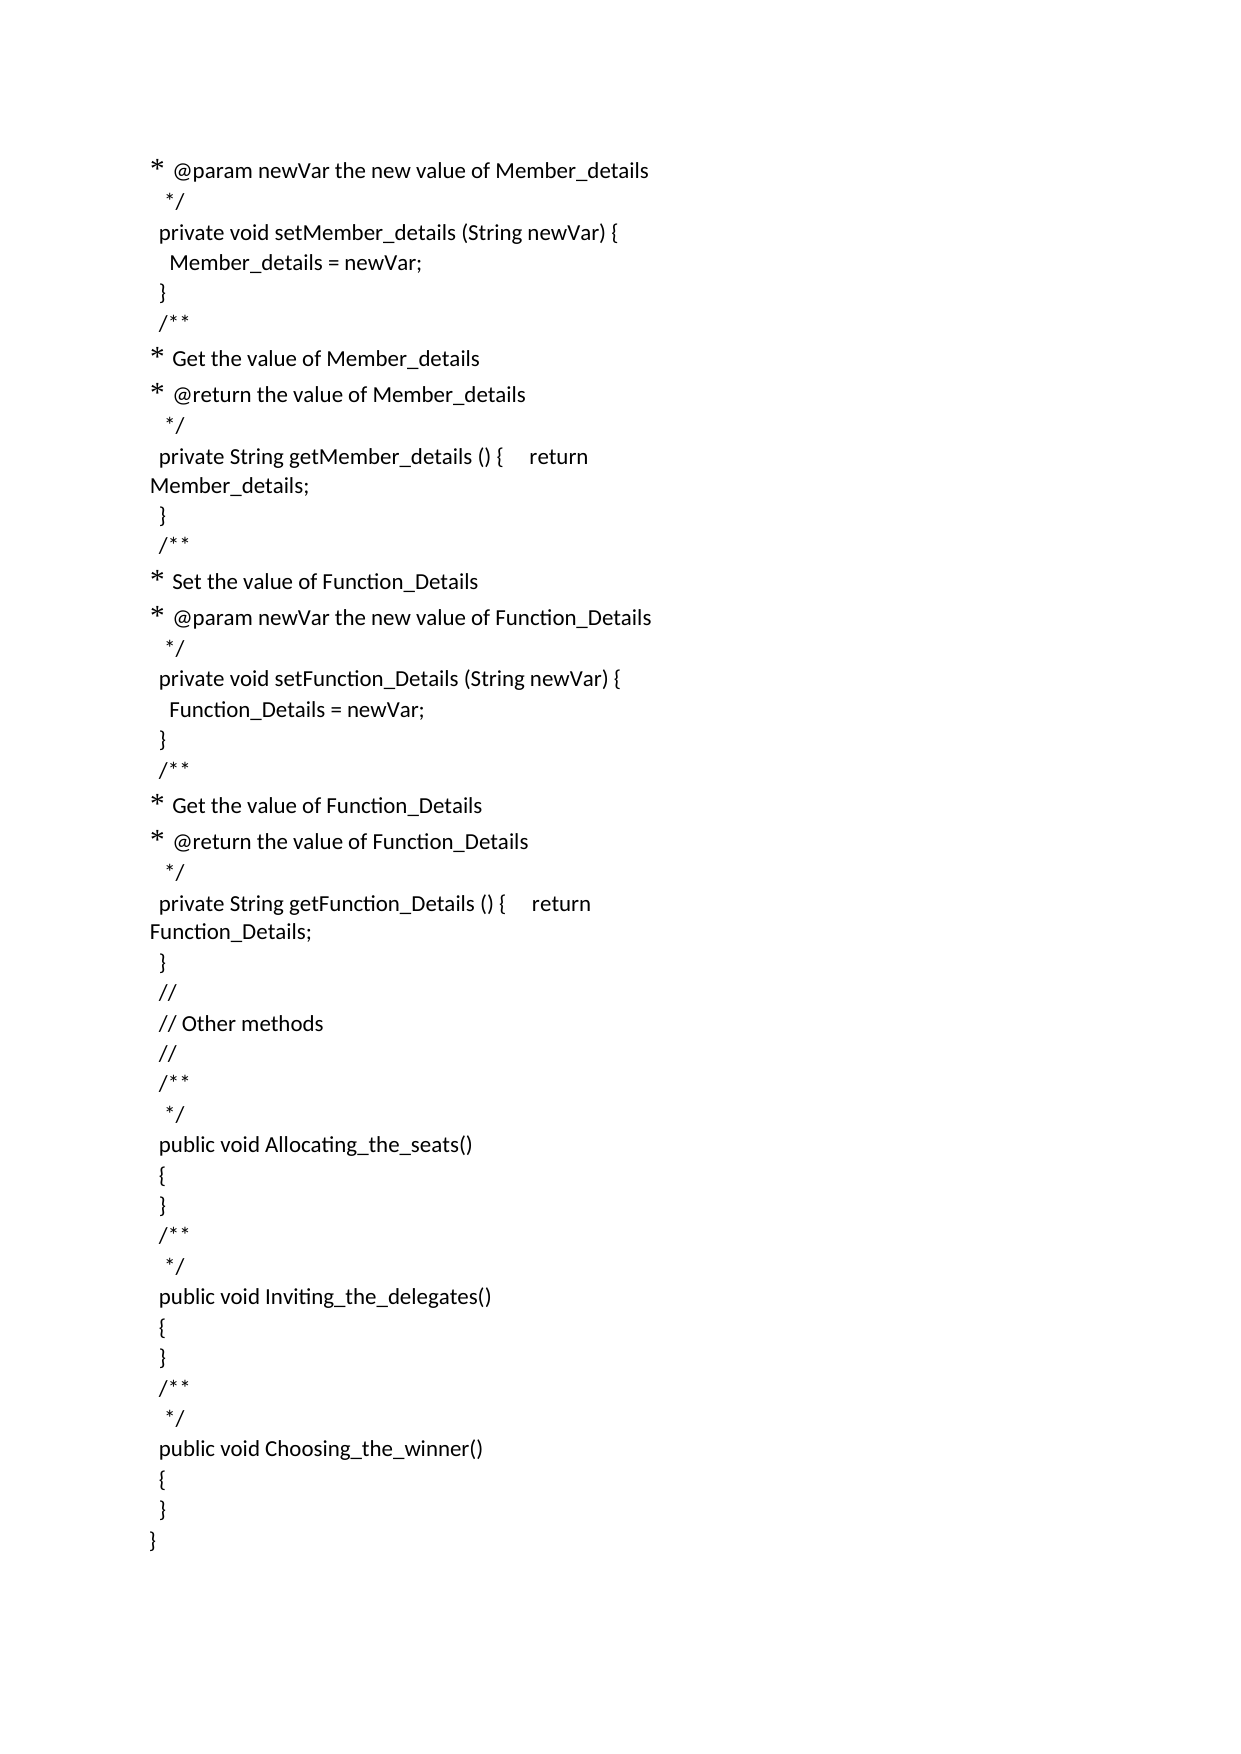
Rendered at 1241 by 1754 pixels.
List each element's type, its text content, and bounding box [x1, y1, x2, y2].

text /** [148, 1069, 1096, 1098]
text public void Inviting_the_delegates() [148, 1282, 1096, 1311]
text private void setMember_details (String newVar) { [148, 218, 1096, 246]
list @return the value of Member_details [150, 375, 1096, 409]
text /** [148, 309, 1096, 337]
text /** [148, 1374, 1096, 1402]
text { [148, 1465, 1096, 1493]
list Get the value of Member_details [150, 339, 1096, 373]
text private String getFunction_Details () { return Function_Details; [148, 889, 693, 946]
text } [148, 278, 1096, 307]
text /** [148, 1222, 1096, 1250]
text Member_details = newVar; [148, 248, 1096, 276]
text private String getMember_details () { return Member_details; [148, 442, 682, 499]
text } [148, 1495, 1096, 1523]
text } [148, 948, 1096, 976]
list Set the value of Function_Details [150, 562, 1096, 596]
text */ [148, 1404, 1096, 1432]
list @param newVar the new value of Member_details [150, 151, 1096, 185]
text /** [148, 756, 1096, 784]
text // [148, 1039, 1096, 1067]
text { [148, 1161, 1096, 1189]
text } [148, 1191, 1096, 1219]
text } [148, 1526, 1096, 1554]
list Get the value of Function_Details [150, 786, 1096, 820]
text private void setFunction_Details (String newVar) { [148, 664, 1096, 692]
text { [148, 1313, 1096, 1341]
text // [148, 978, 1096, 1006]
text */ [148, 1252, 1096, 1280]
text */ [148, 1100, 1096, 1128]
text } [148, 1343, 1096, 1371]
text /** [148, 532, 1096, 559]
text */ [148, 187, 1096, 215]
text */ [148, 634, 1096, 662]
text */ [148, 411, 1096, 439]
text } [148, 501, 1096, 529]
text */ [148, 858, 1096, 886]
text public void Choosing_the_winner() [148, 1434, 1096, 1463]
text } [148, 725, 1096, 753]
text Function_Details = newVar; [148, 695, 1096, 723]
text public void Allocating_the_seats() [148, 1130, 1096, 1158]
list @return the value of Function_Details [150, 822, 1096, 856]
text // Other methods [148, 1009, 1096, 1037]
list @param newVar the new value of Function_Details [150, 598, 1096, 632]
